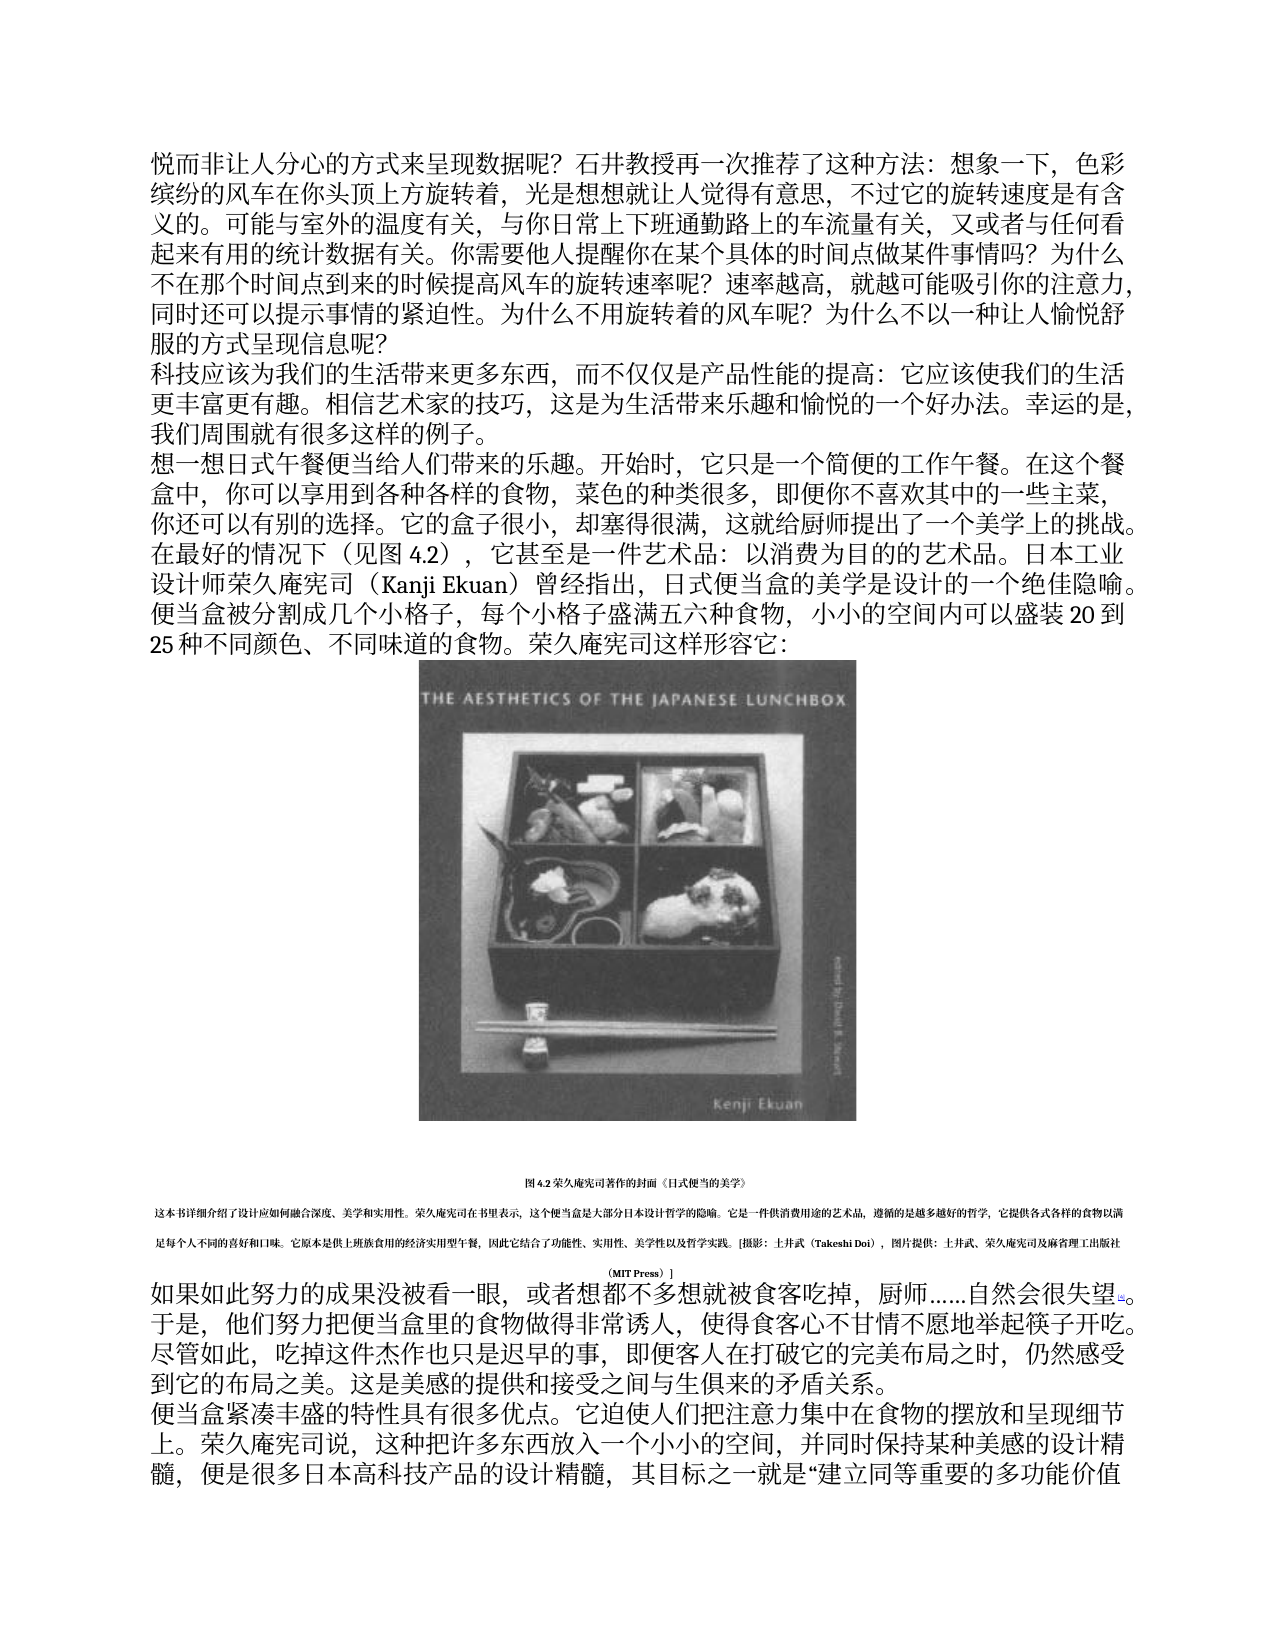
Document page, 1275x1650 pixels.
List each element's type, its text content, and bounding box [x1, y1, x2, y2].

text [150, 1399, 1125, 1489]
text 图4.2 荣久庵宪司著作的封面《日式便当的美学》 这本书详细介绍了设计应如何融合深度、美学和实用性。荣久庵宪司在书里表示，这个便当盒是大部分日本设计哲学的隐喻。它是一件供消费用途的艺术品，遵循的是越多越好的哲学，它提供各式各样的食物以满足每个人不同的喜好和口味。它原本是供上班族食用的经济实用型午餐，因此它结合了功能性、实用性、美学性以及哲学实践。[摄影：土井武（Takeshi Doi），图片提供：土井武、荣久庵宪司及麻省理工出版社（MIT Press）] [150, 1159, 1125, 1279]
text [150, 150, 1125, 360]
text 科技应该为我们的生活带来更多东西，而不仅仅是产品性能的提高：它应该使我们的生活更丰富更有趣。相信艺术家的技巧，这是为生活带来乐趣和愉悦的一个好办法。幸运的是，我们周围就有很多这样的例子。 [150, 360, 1125, 450]
text 如果如此努力的成果没被看一眼，或者想都不多想就被食客吃掉，厨师……自然会很失望[4]。于是，他们努力把便当盒里的食物做得非常诱人，使得食客心不甘情不愿地举起筷子开吃。尽管如此，吃掉这件杰作也只是迟早的事，即便客人在打破它的完美布局之时，仍然感受到它的布局之美。这是美感的提供和接受之间与生俱来的矛盾关系。 [150, 1279, 1125, 1399]
picture [418, 660, 857, 1121]
text 在最好的情况下（见图4.2），它甚至是一件艺术品：以消费为目的的艺术品。日本工业设计师荣久庵宪司（Kanji Ekuan）曾经指出，日式便当盒的美学是设计的一个绝佳隐喻。便当盒被分割成几个小格子，每个小格子盛满五六种食物，小小的空间内可以盛装20到25种不同颜色、不同味道的食物。荣久庵宪司这样形容它： [150, 540, 1125, 660]
text 想一想日式午餐便当给人们带来的乐趣。开始时，它只是一个简便的工作午餐。在这个餐盒中，你可以享用到各种各样的食物，菜色的种类很多，即便你不喜欢其中的一些主菜，你还可以有别的选择。它的盒子很小，却塞得很满，这就给厨师提出了一个美学上的挑战。 [150, 450, 1125, 540]
